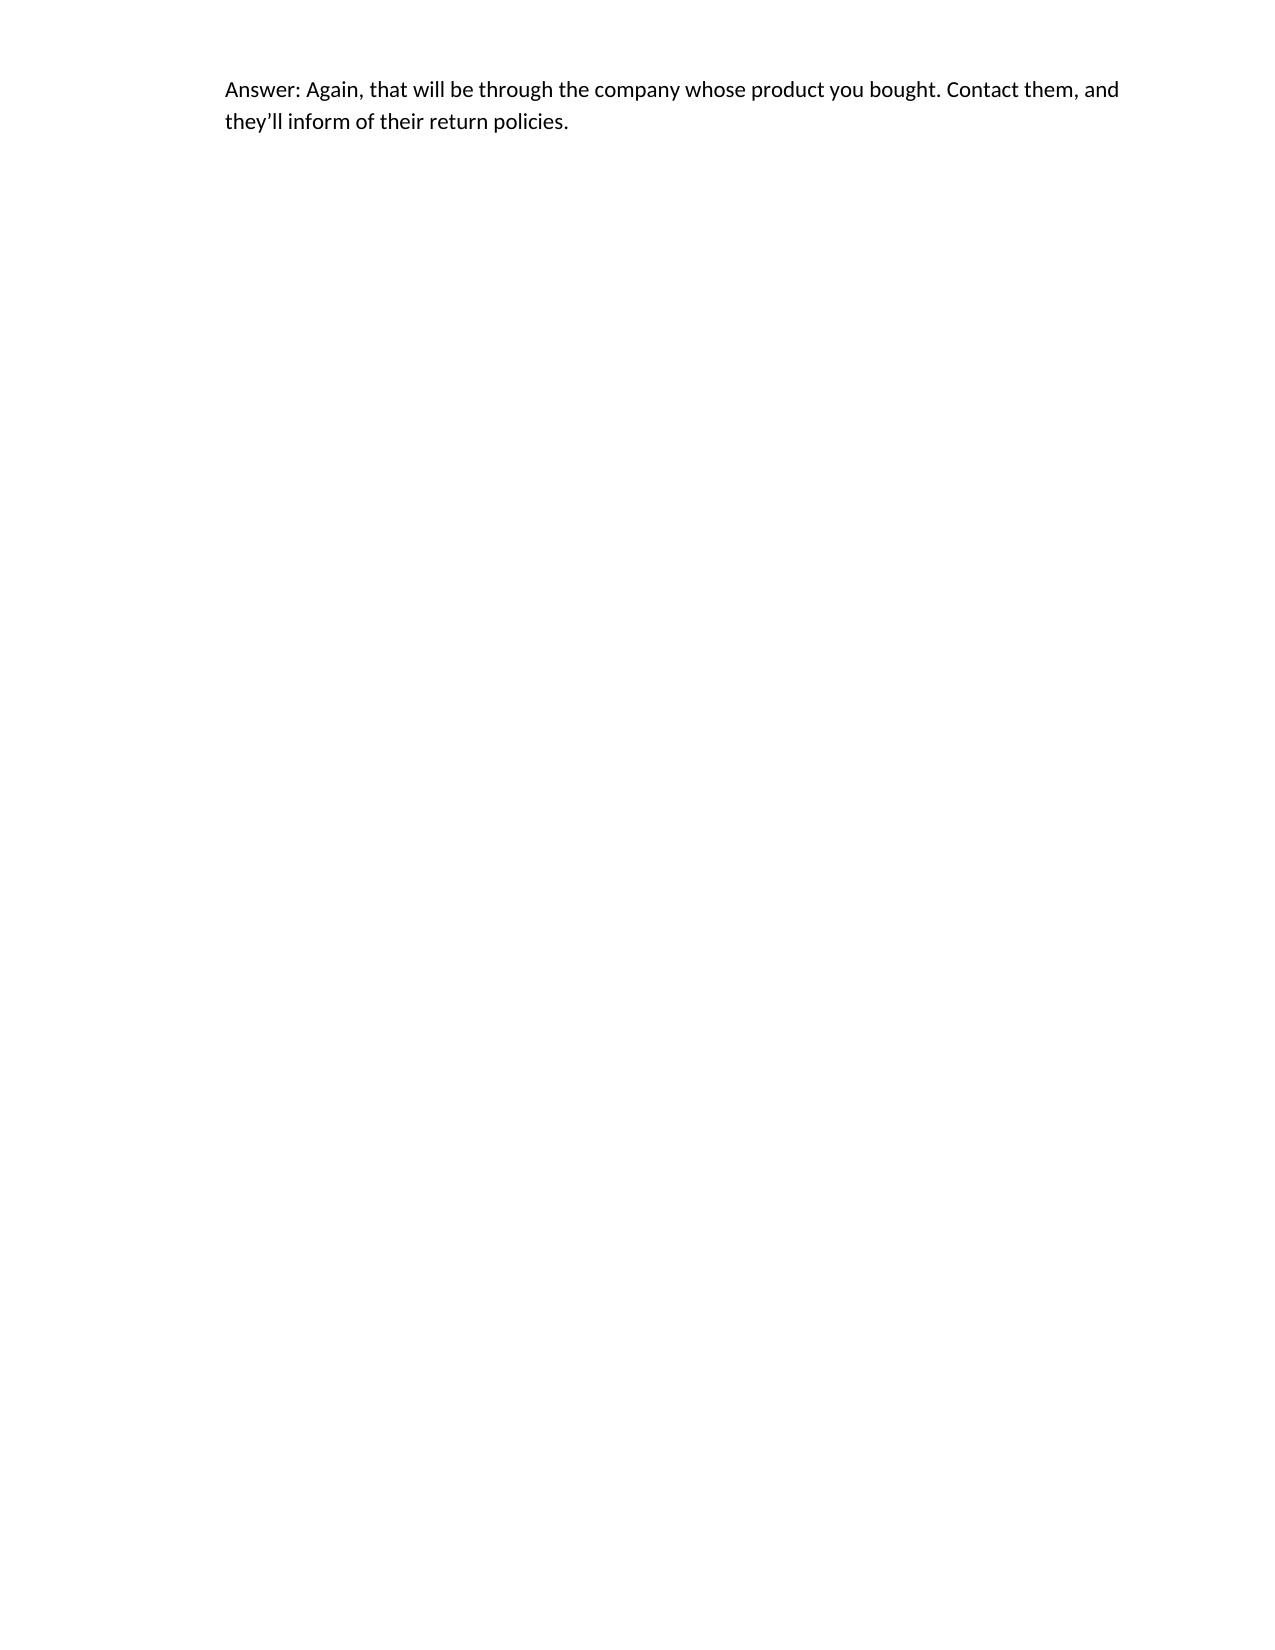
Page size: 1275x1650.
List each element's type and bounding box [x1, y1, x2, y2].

list [187, 75, 1125, 135]
